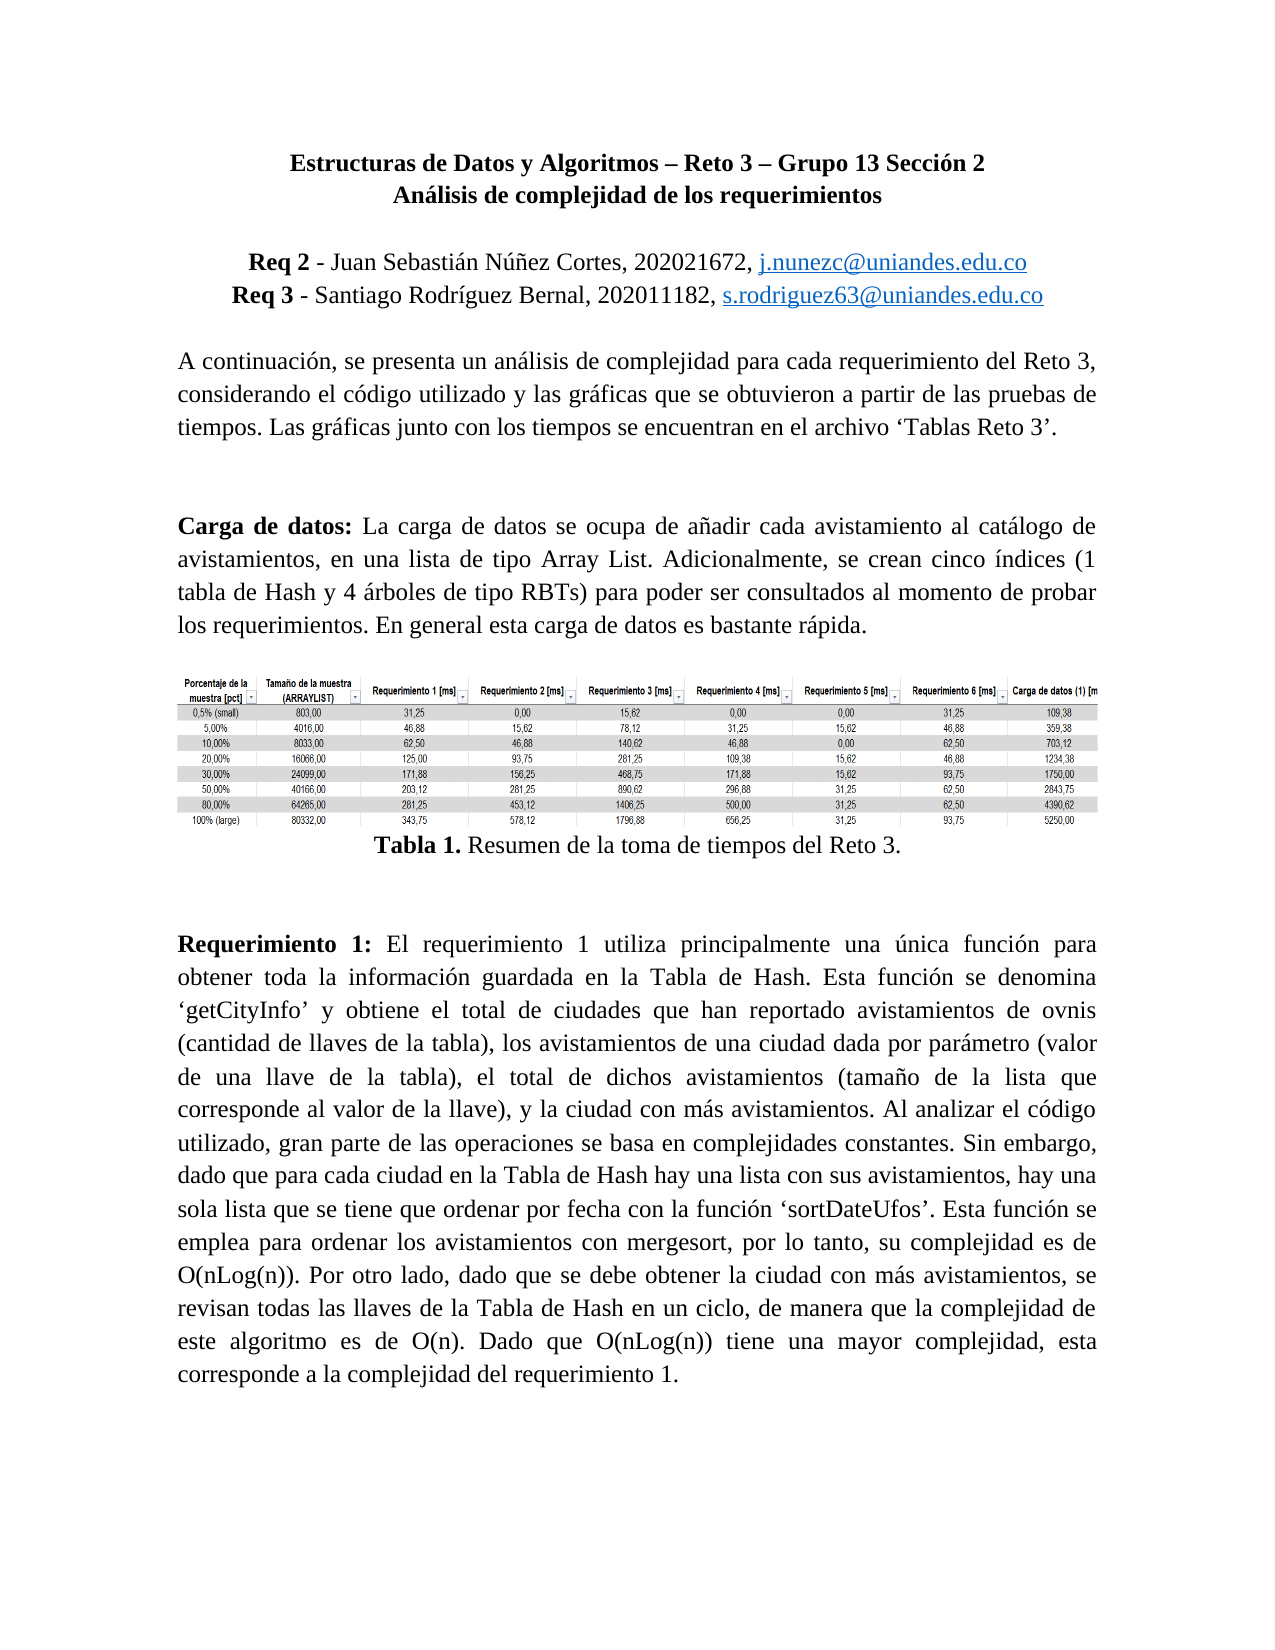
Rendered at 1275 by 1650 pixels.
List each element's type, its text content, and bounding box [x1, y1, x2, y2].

text Requerimiento 1: El requerimiento 1 utiliza principalmente una única función para obtener toda la información guardada en la Tabla de Hash. Esta función se denomina ‘getCityInfo’ y obtiene el total de ciudades que han reportado avistamientos de ovnis (cantidad de llaves de la tabla), los avistamientos de una ciudad dada por parámetro (valor de una llave de la tabla), el total de dichos avistamientos (tamaño de la lista que corresponde al valor de la llave), y la ciudad con más avistamientos. Al analizar el código utilizado, gran parte de las operaciones se basa en complejidades constantes. Sin embargo, dado que para cada ciudad en la Tabla de Hash hay una lista con sus avistamientos, hay una sola lista que se tiene que ordenar por fecha con la función ‘sortDateUfos’. Esta función se emplea para ordenar los avistamientos con mergesort, por lo tanto, su complejidad es de O(nLog(n)). Por otro lado, dado que se debe obtener la ciudad con más avistamientos, se revisan todas las llaves de la Tabla de Hash en un ciclo, de manera que la complejidad de este algoritmo es de O(n). Dado que O(nLog(n)) tiene una mayor complejidad, esta corresponde a la complejidad del requerimiento 1. [177, 929, 1098, 1387]
text Tabla 1. Resumen de la toma de tiempos del Reto 3. [177, 830, 1098, 859]
text Req 2 - Juan Sebastián Núñez Cortes, 202021672, j.nunezc@uniandes.edu.co [177, 247, 1098, 275]
picture [177, 676, 1098, 826]
text Carga de datos: La carga de datos se ocupa de añadir cada avistamiento al catálogo de avistamientos, en una lista de tipo Array List. Adicionalmente, se crean cinco índices (1 tabla de Hash y 4 árboles de tipo RBTs) para poder ser consultados al momento de probar los requerimientos. En general esta carga de datos es bastante rápida. [177, 511, 1098, 639]
text A continuación, se presenta un análisis de complejidad para cada requerimiento del Reto 3, considerando el código utilizado y las gráficas que se obtuvieron a partir de las pruebas de tiempos. Las gráficas junto con los tiempos se encuentran en el archivo ‘Tablas Reto 3’. [177, 346, 1098, 441]
text Análisis de complejidad de los requerimientos [177, 181, 1098, 209]
text Estructuras de Datos y Algoritmos – Reto 3 – Grupo 13 Sección 2 [177, 148, 1098, 176]
text Req 3 - Santiago Rodríguez Bernal, 202011182, s.rodriguez63@uniandes.edu.co [177, 280, 1098, 308]
